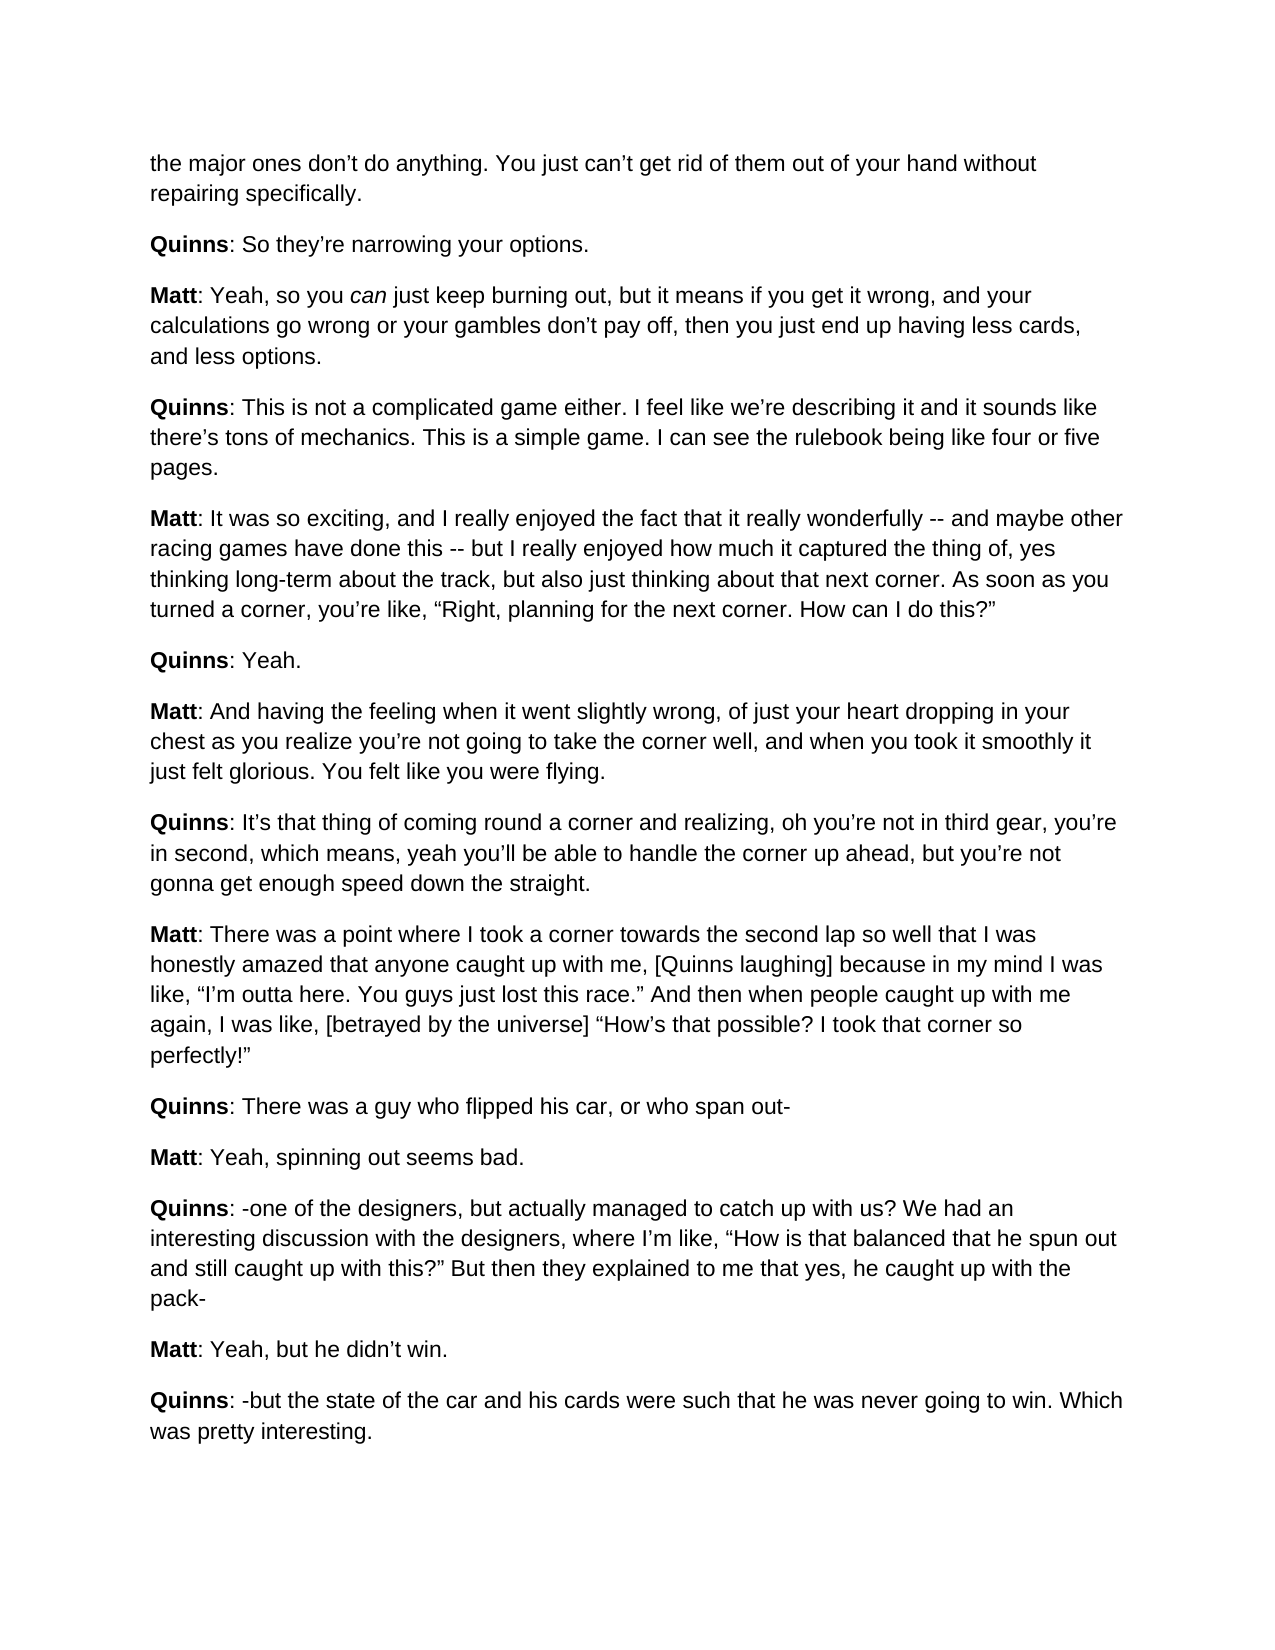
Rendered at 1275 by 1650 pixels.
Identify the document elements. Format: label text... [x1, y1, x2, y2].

text Matt: Yeah, so you can just keep burning out, but it means if you get it wrong, and your calculations go wrong or your gambles don’t pay off, then you just end up having less cards, and less options. [150, 282, 1125, 369]
text Quinns: It’s that thing of coming round a corner and realizing, oh you’re not in third gear, you’re in second, which means, yeah you’ll be able to handle the corner up ahead, but you’re not gonna get enough speed down the straight. [150, 809, 1125, 896]
text Matt: There was a point where I took a corner towards the second lap so well that I was honestly amazed that anyone caught up with me, [Quinns laughing] because in my mind I was like, “I’m outta here. You guys just lost this race.” And then when people caught up with me again, I was like, [betrayed by the universe] “How’s that possible? I took that corner so perfectly!” [150, 921, 1125, 1068]
text Quinns: -but the state of the car and his cards were such that he was never going to win. Which was pretty interesting. [150, 1387, 1125, 1444]
text Quinns: There was a guy who flipped his car, or who span out- [150, 1093, 1125, 1119]
text Matt: Yeah, but he didn’t win. [150, 1336, 1125, 1363]
text Quinns: This is not a complicated game either. I feel like we’re describing it and it sounds like there’s tons of mechanics. This is a simple game. I can see the rulebook being like four or five pages. [150, 394, 1125, 481]
text Quinns: -one of the designers, but actually managed to catch up with us? We had an interesting discussion with the designers, where I’m like, “How is that balanced that he spun out and still caught up with this?” But then they explained to me that yes, he caught up with the pack- [150, 1195, 1125, 1312]
text Matt: It was so exciting, and I really enjoyed the fact that it really wonderfully -- and maybe other racing games have done this -- but I really enjoyed how much it captured the thing of, yes thinking long-term about the track, but also just thinking about that next corner. As soon as you turned a corner, you’re like, “Right, planning for the next corner. How can I do this?” [150, 505, 1125, 622]
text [150, 150, 1125, 207]
text Quinns: So they’re narrowing your options. [150, 231, 1125, 258]
text Matt: Yeah, spinning out seems bad. [150, 1144, 1125, 1170]
text Matt: And having the feeling when it went slightly wrong, of just your heart dropping in your chest as you realize you’re not going to take the corner well, and when you took it smoothly it just felt glorious. You felt like you were flying. [150, 698, 1125, 785]
text Quinns: Yeah. [150, 647, 1125, 673]
